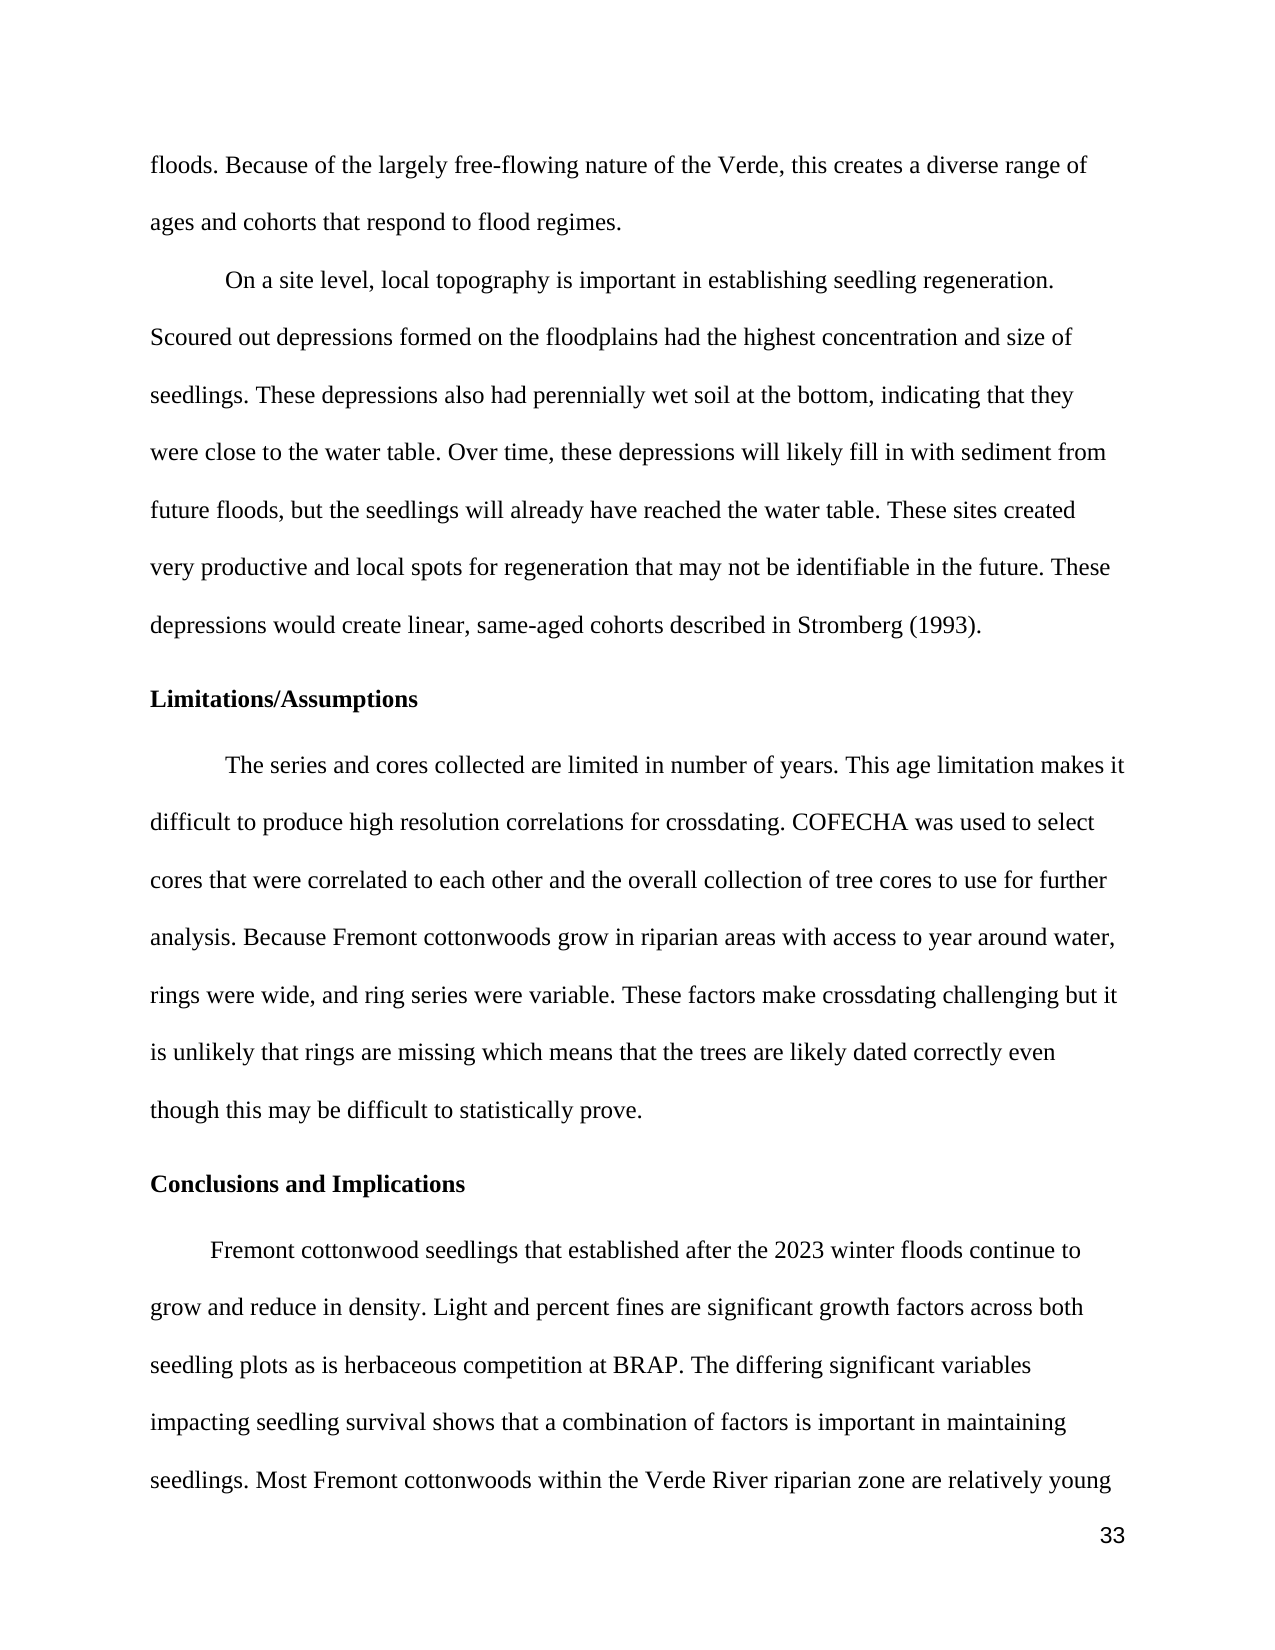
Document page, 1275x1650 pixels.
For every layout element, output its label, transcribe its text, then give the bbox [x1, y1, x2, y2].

subtitle Conclusions and Implications [150, 1169, 1125, 1198]
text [150, 150, 1125, 236]
text On a site level, local topography is important in establishing seedling regeneration. Scoured out depressions formed on the floodplains had the highest concentration and size of seedlings. These depressions also had perennially wet soil at the bottom, indicating that they were close to the water table. Over time, these depressions will likely fill in with sediment from future floods, but the seedlings will already have reached the water table. These sites created very productive and local spots for regeneration that may not be identifiable in the future. These depressions would create linear, same-aged cohorts described in Stromberg (1993). [150, 265, 1125, 639]
text The series and cores collected are limited in number of years. This age limitation makes it difficult to produce high resolution correlations for crossdating. COFECHA was used to select cores that were correlated to each other and the overall collection of tree cores to use for further analysis. Because Fremont cottonwoods grow in riparian areas with access to year around water, rings were wide, and ring series were variable. These factors make crossdating challenging but it is unlikely that rings are missing which means that the trees are likely dated correctly even though this may be difficult to statistically prove. [150, 750, 1125, 1124]
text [150, 1235, 1125, 1494]
subtitle Limitations/Assumptions [150, 684, 1125, 713]
